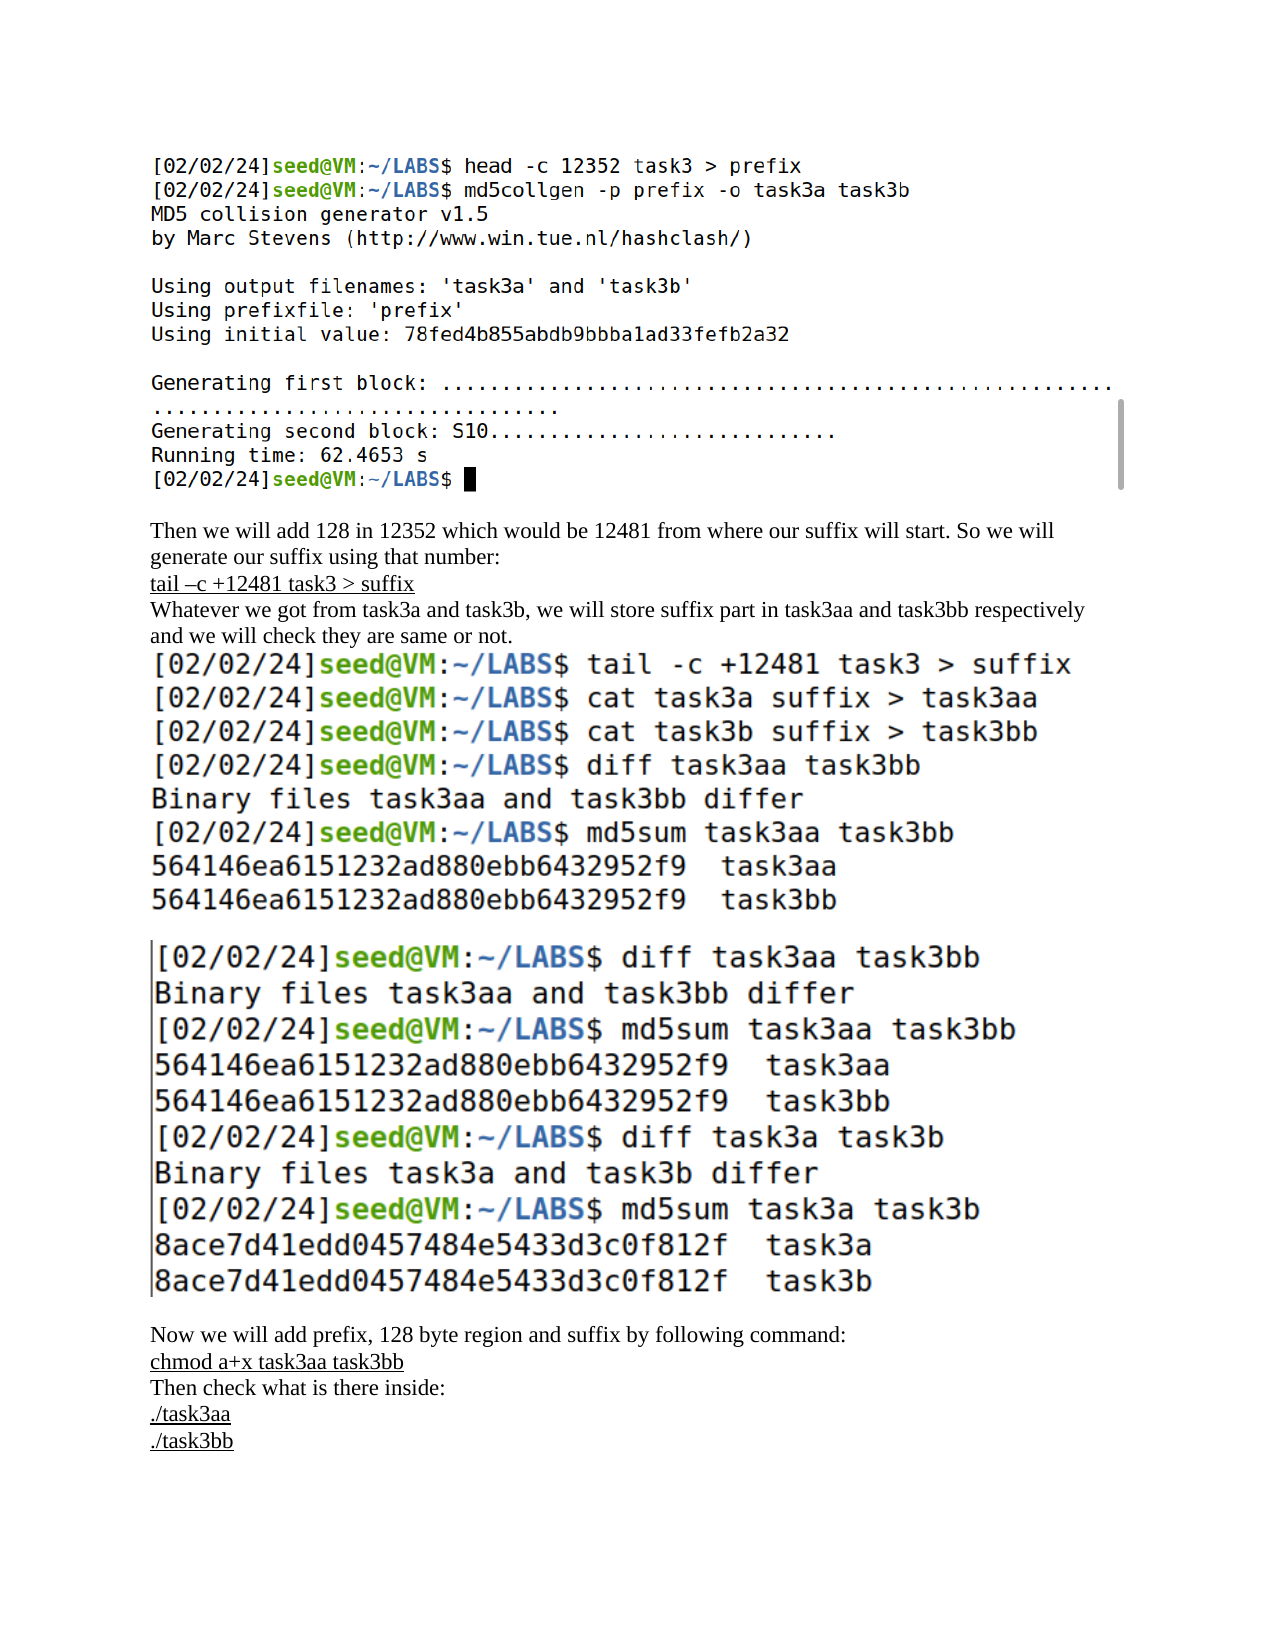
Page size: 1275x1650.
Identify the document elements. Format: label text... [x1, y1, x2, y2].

text chmod a+x task3aa task3bb [150, 1348, 1125, 1374]
picture [150, 648, 1125, 916]
text Then check what is there inside: [150, 1374, 1125, 1401]
text ./task3aa [150, 1401, 1125, 1427]
picture [150, 150, 1125, 492]
text Whatever we got from task3a and task3b, we will store suffix part in task3aa and task3bb respectively and we will check they are same or not. [150, 596, 1125, 648]
picture [150, 940, 1125, 1297]
text Then we will add 128 in 12352 which would be 12481 from where our suffix will start. So we will generate our suffix using that number: [150, 517, 1125, 570]
text tail –c +12481 task3 > suffix [150, 570, 1125, 596]
text Now we will add prefix, 128 byte region and suffix by following command: [150, 1321, 1125, 1348]
text ./task3bb [150, 1427, 1125, 1453]
